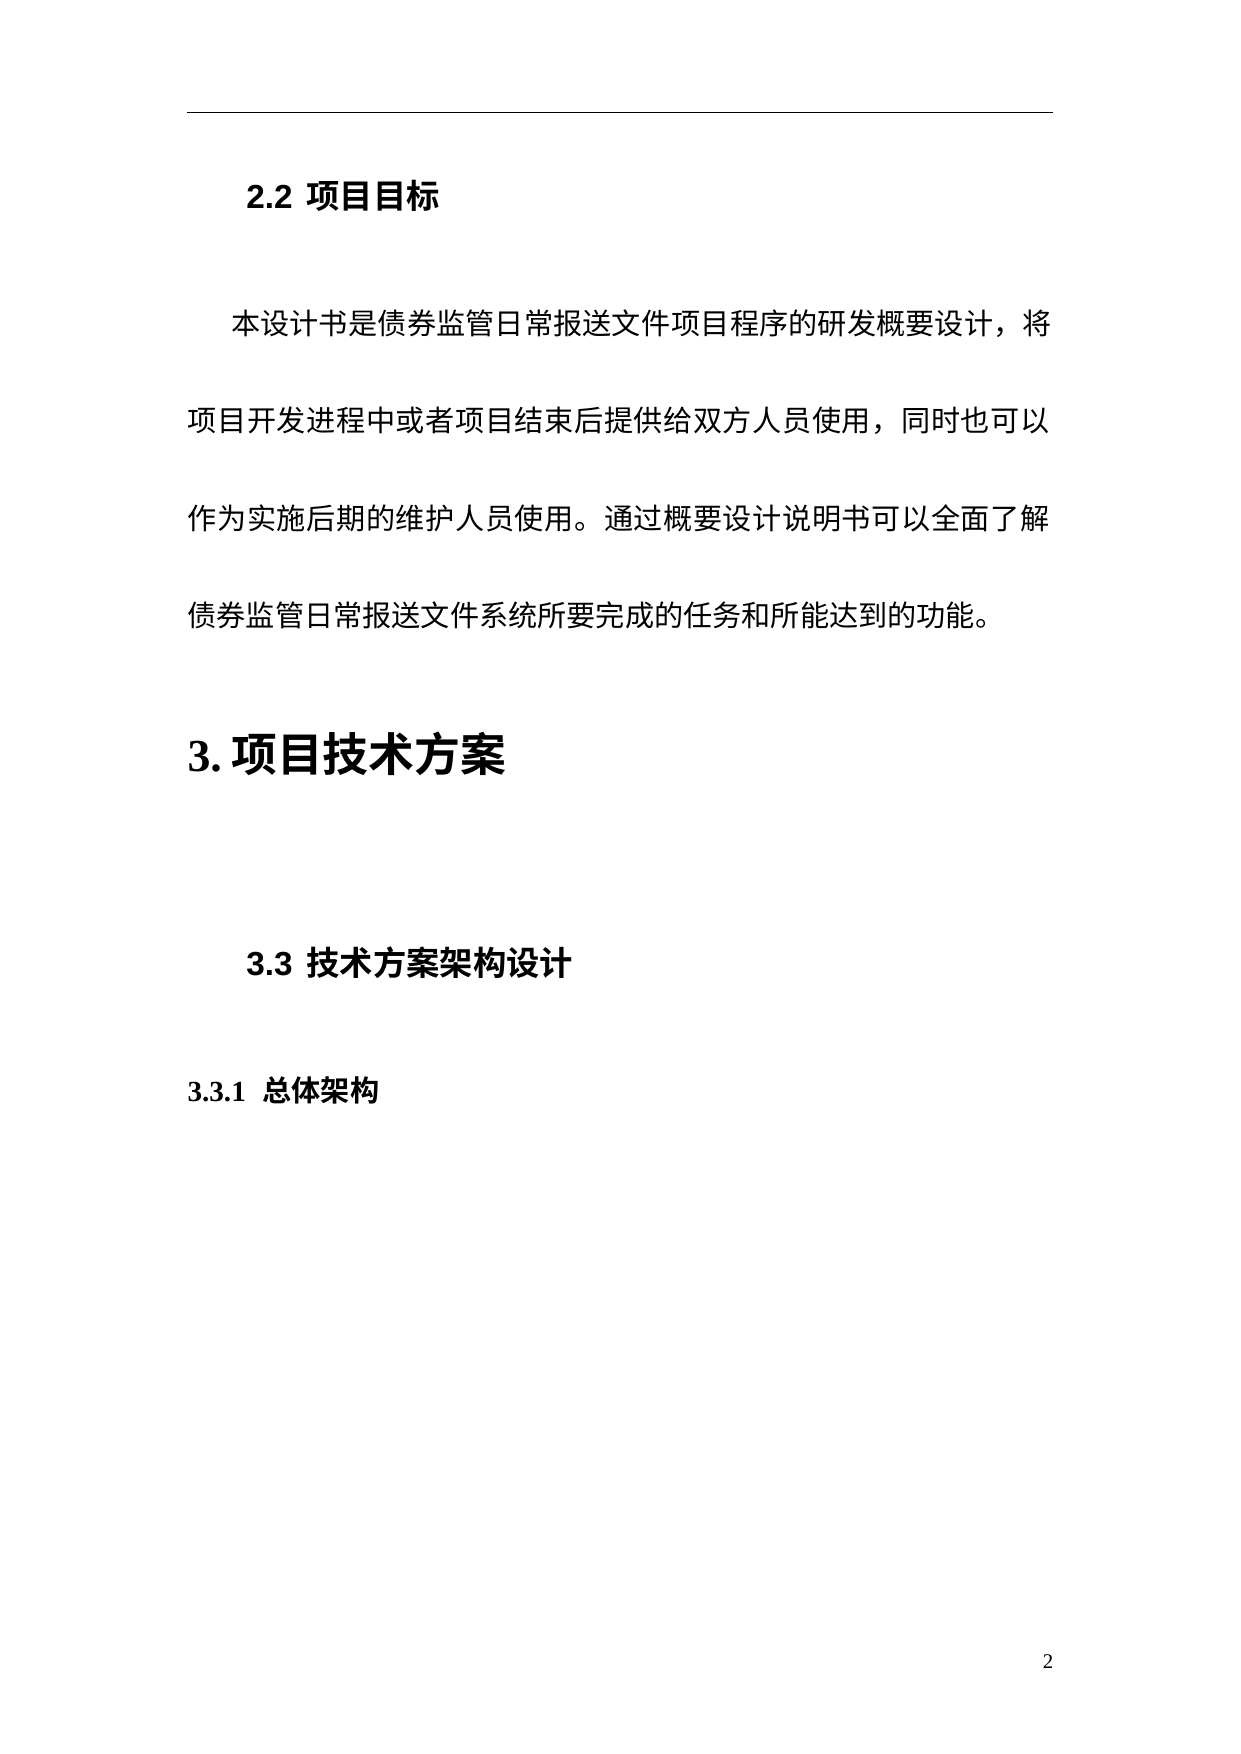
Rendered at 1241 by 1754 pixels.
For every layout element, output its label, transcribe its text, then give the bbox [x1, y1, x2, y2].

subtitle 项目目标 [246, 162, 1053, 227]
subtitle 项目技术方案 [187, 703, 1053, 801]
subtitle 总体架构 [187, 1056, 1053, 1121]
text 本设计书是债券监管日常报送文件项目程序的研发概要设计，将项目开发进程中或者项目结束后提供给双方人员使用，同时也可以作为实施后期的维护人员使用。通过概要设计说明书可以全面了解债券监管日常报送文件系统所要完成的任务和所能达到的功能。 [187, 289, 1053, 647]
subtitle 技术方案架构设计 [246, 929, 1053, 994]
